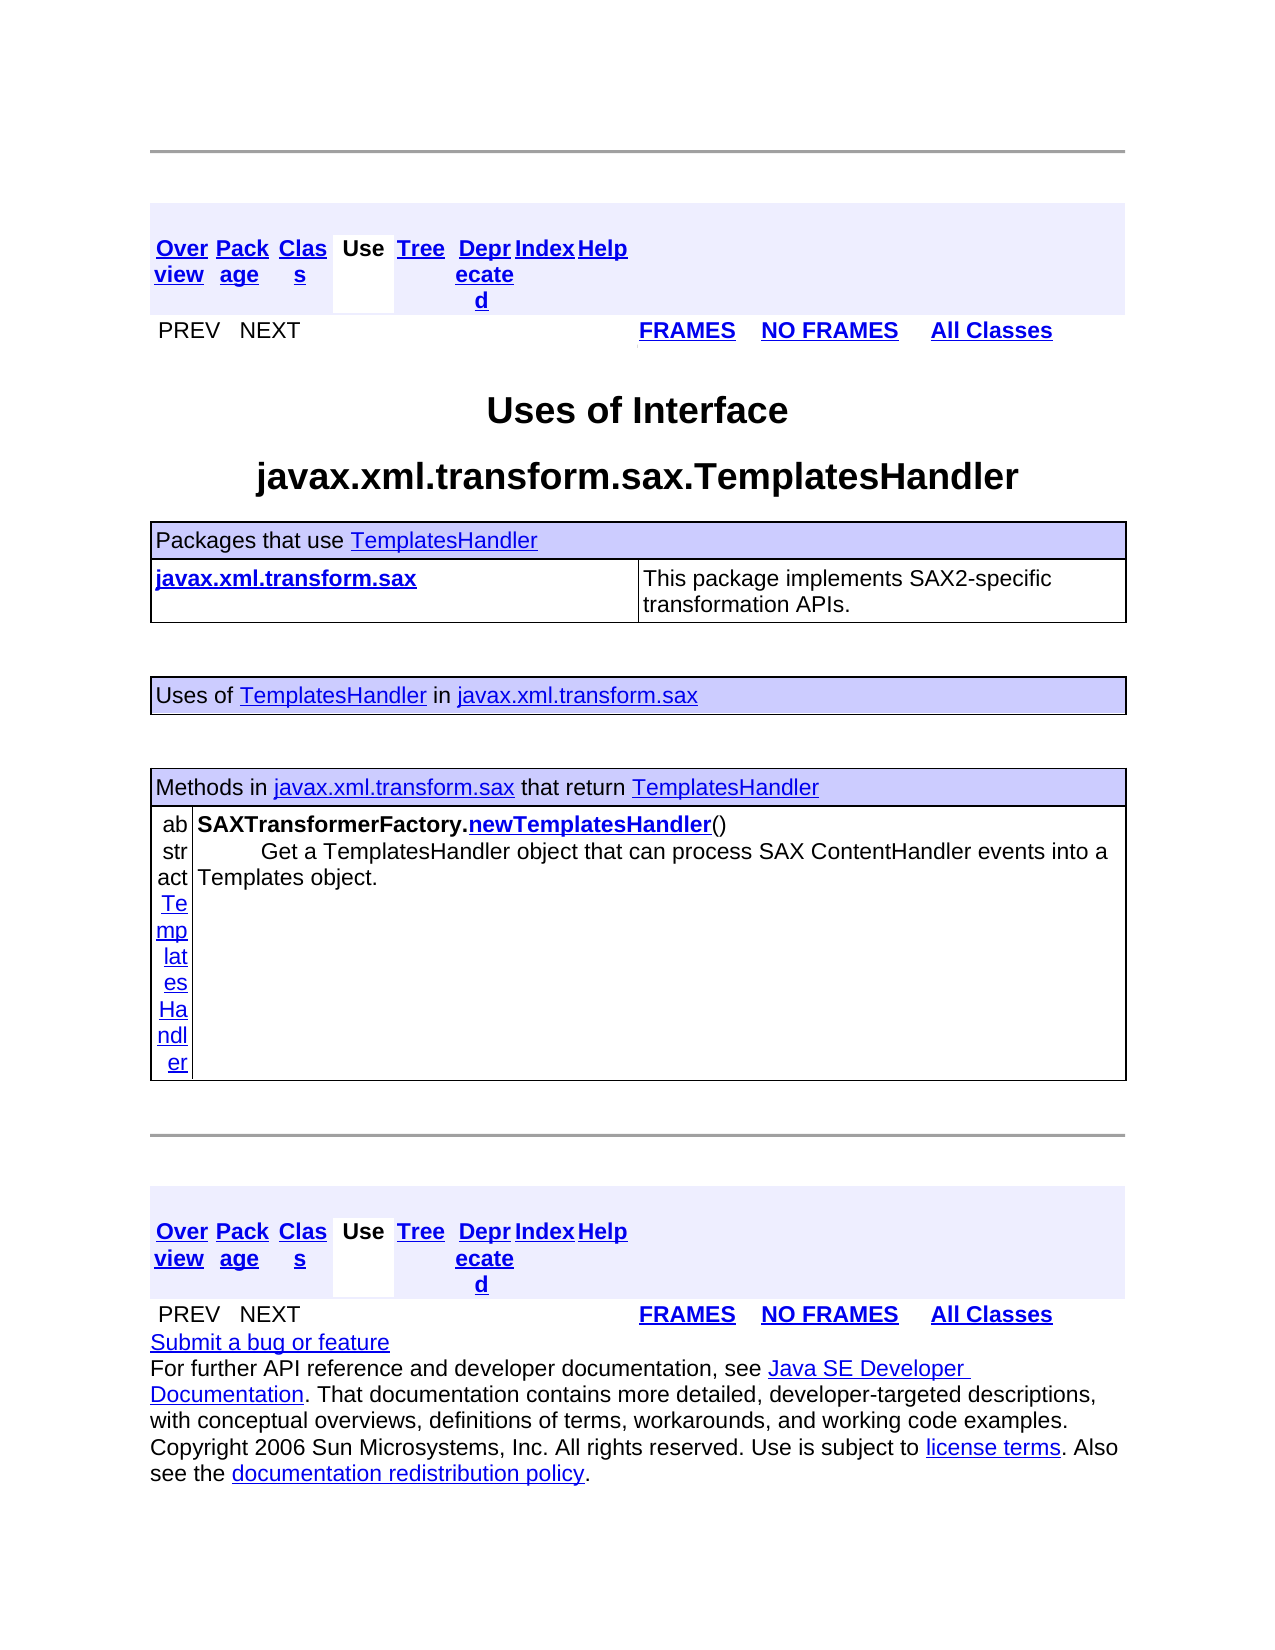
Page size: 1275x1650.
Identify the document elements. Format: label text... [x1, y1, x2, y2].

table_cell javax.xml.transform.sax [152, 560, 638, 622]
table_cell abstract TemplatesHandler [152, 807, 192, 1079]
table_cell PREV NEXT [150, 1299, 637, 1328]
table_header Uses of TemplatesHandler in javax.xml.transform.sax [152, 678, 1125, 713]
table_cell FRAMES NO FRAMES All Classes [638, 1299, 1125, 1328]
table_header [150, 1186, 1125, 1299]
table_header [150, 203, 1125, 315]
text Submit a bug or feature [150, 1328, 1125, 1355]
table_cell This package implements SAX2-specific transformation APIs. [639, 560, 1125, 622]
table_cell PREV NEXT [150, 315, 637, 345]
table_header Methods in javax.xml.transform.sax that return TemplatesHandler [152, 769, 1125, 805]
text For further API reference and developer documentation, see Java SE Developer Documentation. That documentation contains more detailed, developer-targeted descriptions, with conceptual overviews, definitions of terms, workarounds, and working code examples. [150, 1355, 1125, 1434]
text Uses of Interface [150, 388, 1125, 431]
text javax.xml.transform.sax.TemplatesHandler [150, 454, 1125, 497]
table_cell SAXTransformerFactory.newTemplatesHandler() Get a TemplatesHandler object that can process SAX ContentHandler events into a Templates object. [193, 807, 1125, 1079]
table_cell FRAMES NO FRAMES All Classes [638, 315, 1125, 345]
table_header Packages that use TemplatesHandler [152, 523, 1125, 558]
text Copyright 2006 Sun Microsystems, Inc. All rights reserved. Use is subject to license terms. Also see the documentation redistribution policy. [150, 1434, 1125, 1487]
